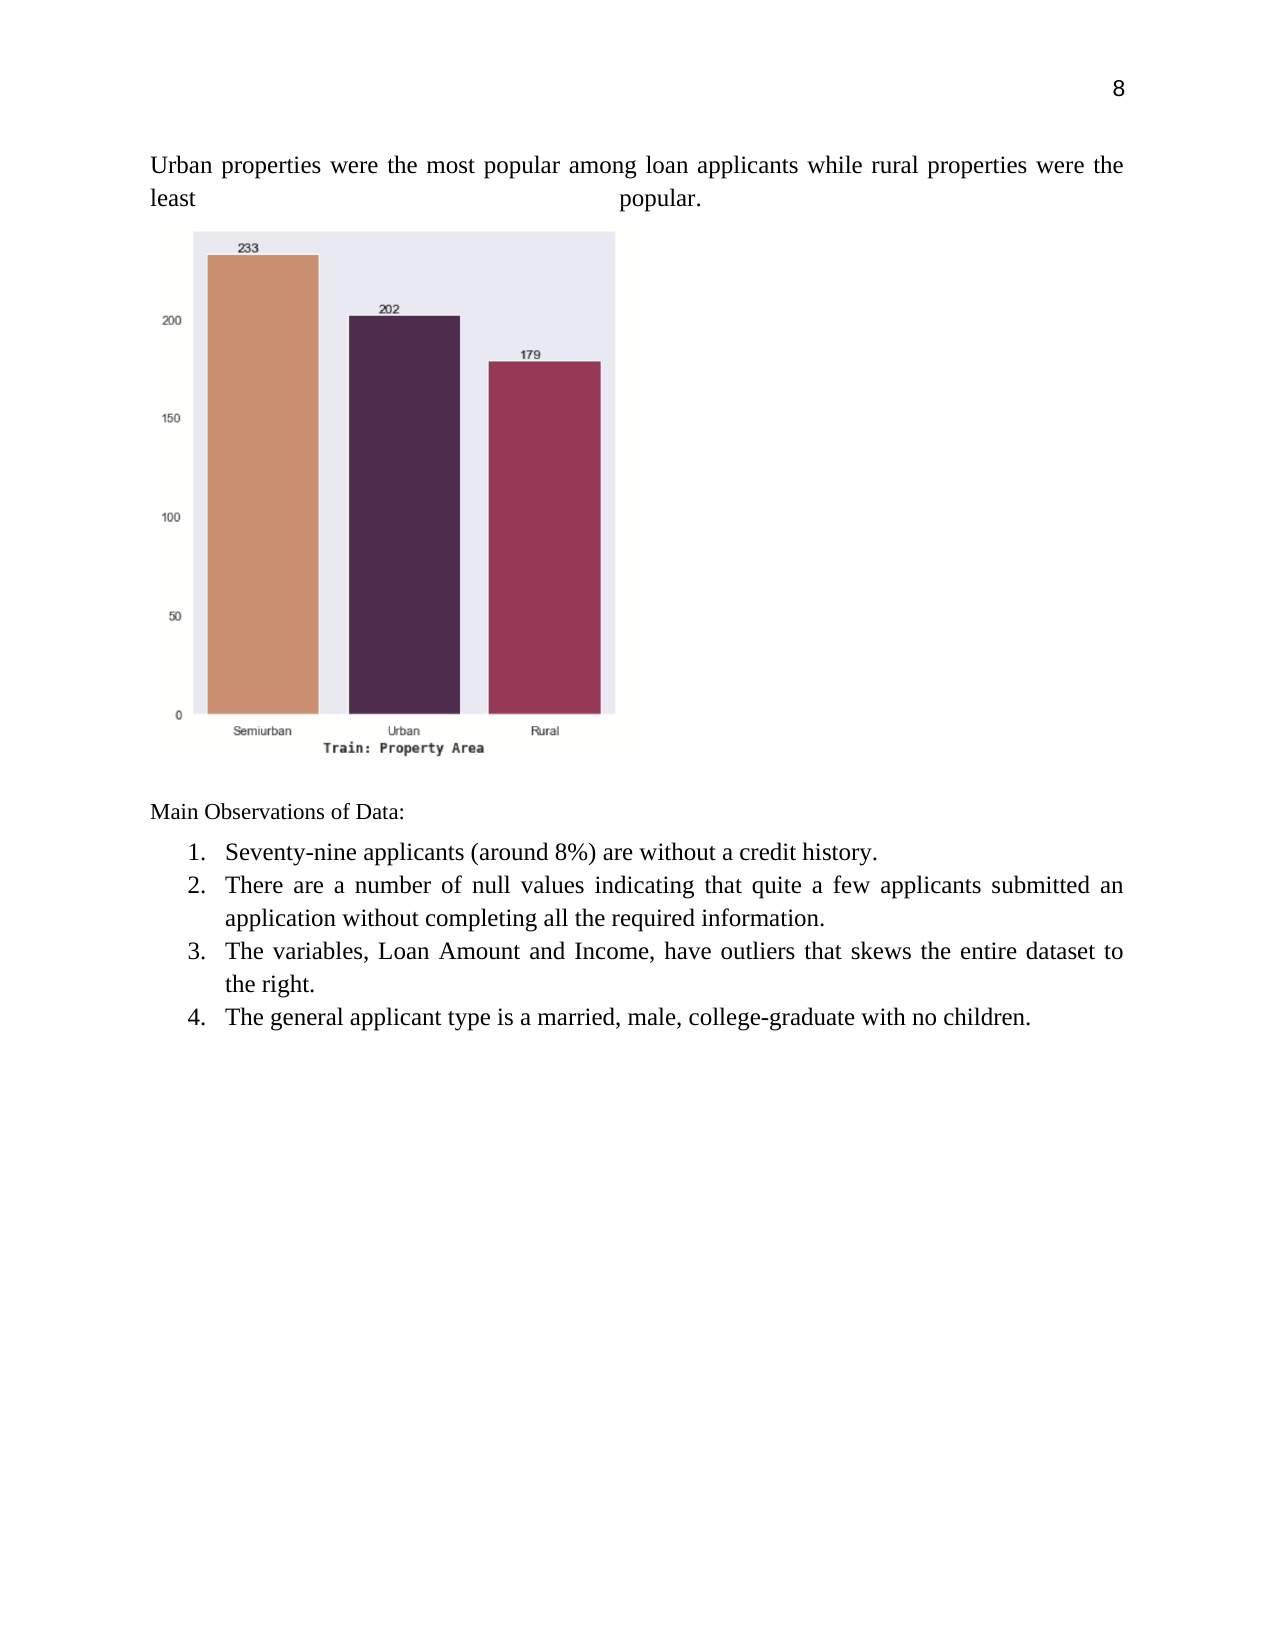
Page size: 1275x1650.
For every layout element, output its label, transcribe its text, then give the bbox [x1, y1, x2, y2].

list The general applicant type is a married, male, college-graduate with no children. [187, 1002, 1125, 1031]
picture [150, 215, 637, 761]
list There are a number of null values indicating that quite a few applicants submitted an application without completing all the required information. [187, 870, 1125, 932]
list The variables, Loan Amount and Income, have outliers that skews the entire dataset to the right. [187, 936, 1125, 998]
text Main Observations of Data: [150, 798, 1125, 824]
list Seventy-nine applicants (around 8%) are without a credit history. [187, 837, 1125, 866]
